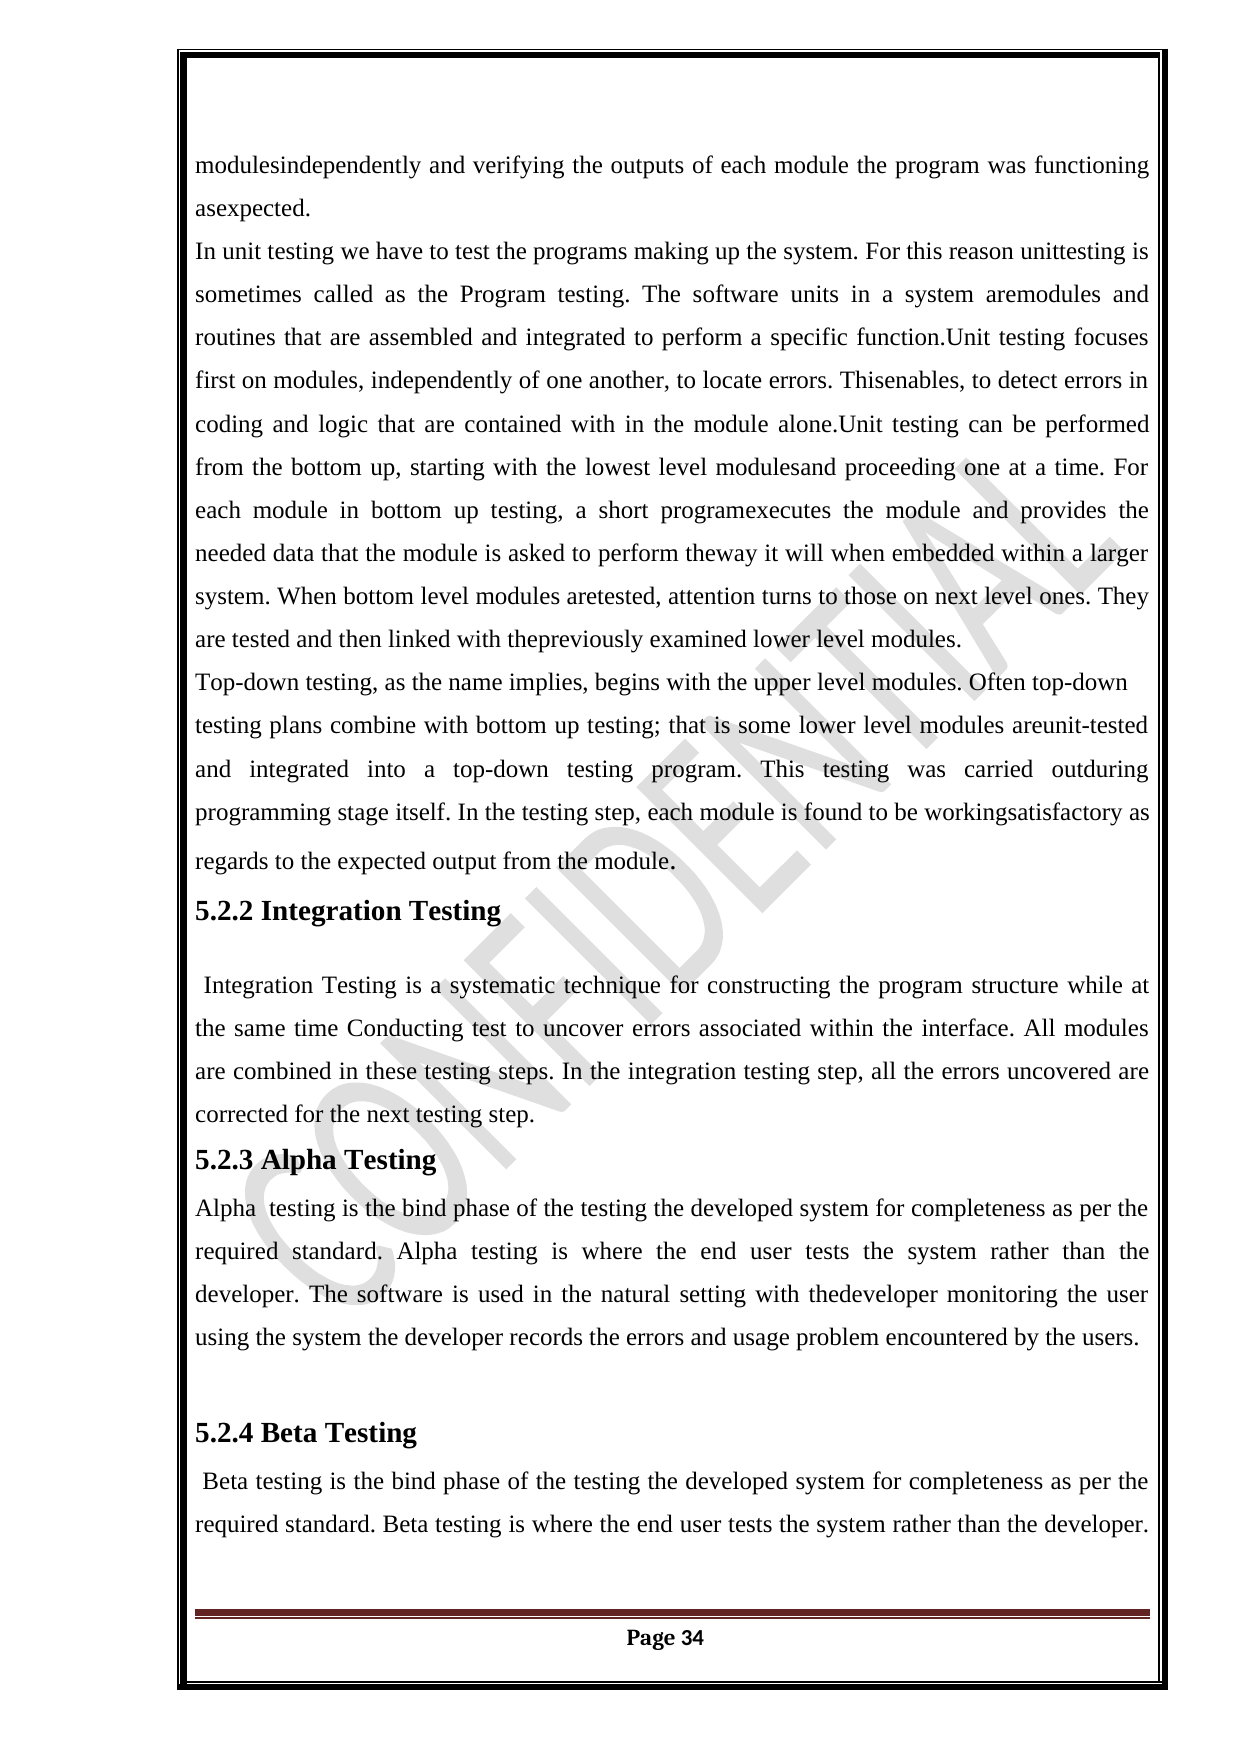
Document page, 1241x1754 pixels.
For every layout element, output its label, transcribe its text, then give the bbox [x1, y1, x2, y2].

text 5.2.3 Alpha Testing [195, 1142, 1150, 1176]
text testing plans combine with bottom up testing; that is some lower level modules areunit-tested and integrated into a top-down testing program. This testing was carried outduring programming stage itself. In the testing step, each module is found to be workingsatisfactory as regards to the expected output from the module. [195, 711, 1150, 876]
text 5.2.2 Integration Testing [195, 893, 1150, 926]
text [195, 1466, 1150, 1538]
text 5.2.4 Beta Testing [195, 1415, 1150, 1449]
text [195, 150, 1150, 222]
text In unit testing we have to test the programs making up the system. For this reason unittesting is sometimes called as the Program testing. The software units in a system aremodules and routines that are assembled and integrated to perform a specific function.Unit testing focuses first on modules, independently of one another, to locate errors. Thisenables, to detect errors in coding and logic that are contained with in the module alone.Unit testing can be performed from the bottom up, starting with the lowest level modulesand proceeding one at a time. For each module in bottom up testing, a short programexecutes the module and provides the needed data that the module is asked to perform theway it will when embedded within a larger system. When bottom level modules aretested, attention turns to those on next level ones. They are tested and then linked with thepreviously examined lower level modules. [195, 236, 1150, 653]
text Alpha testing is the bind phase of the testing the developed system for completeness as per the required standard. Alpha testing is where the end user tests the system rather than the developer. The software is used in the natural setting with thedeveloper monitoring the user using the system the developer records the errors and usage problem encountered by the users. [195, 1193, 1150, 1351]
text Top-down testing, as the name implies, begins with the upper level modules. Often top-down [195, 667, 1150, 696]
text Integration Testing is a systematic technique for constructing the program structure while at the same time Conducting test to uncover errors associated within the interface. All modules are combined in these testing steps. In the integration testing step, all the errors uncovered are corrected for the next testing step. [195, 970, 1150, 1128]
